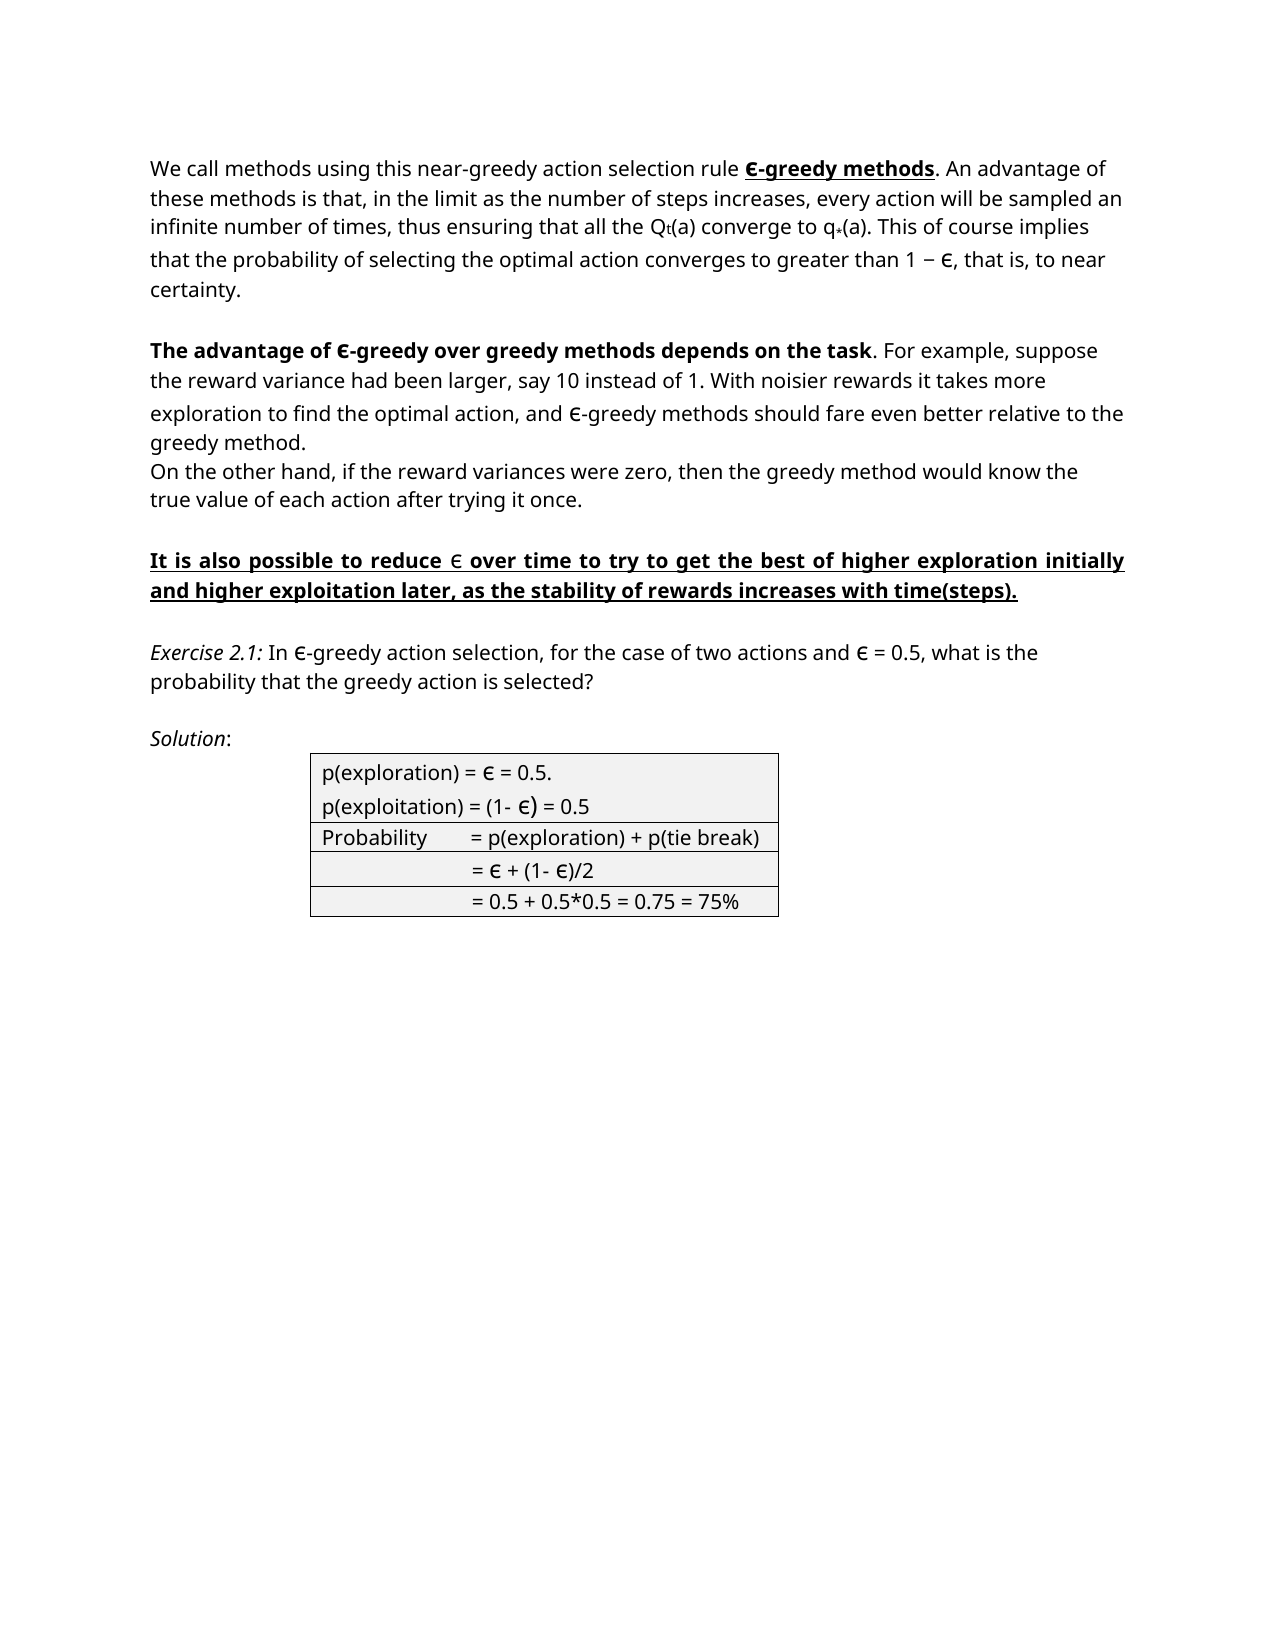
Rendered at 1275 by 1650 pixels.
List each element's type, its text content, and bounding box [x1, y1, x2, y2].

text It is also possible to reduce ϵ over time to try to get the best of higher exploration initially and higher exploitation later, as the stability of rewards increases with time(steps). [150, 542, 1125, 571]
text Exercise 2.1: In ϵ-greedy action selection, for the case of two actions and ϵ = 0.5, what is the probability that the greedy action is selected? [150, 633, 1125, 696]
table_cell = 0.5 + 0.5*0.5 = 0.75 = 75% [311, 887, 778, 916]
text The advantage of ϵ-greedy over greedy methods depends on the task. For example, suppose the reward variance had been larger, say 10 instead of 1. With noisier rewards it takes more exploration to find the optimal action, and ϵ-greedy methods should fare even better relative to the greedy method. [150, 332, 1125, 457]
table_header p(exploration) = ϵ = 0.5. p(exploitation) = (1- ϵ) = 0.5 [311, 754, 778, 822]
text We call methods using this near-greedy action selection rule ϵ-greedy methods. An advantage of these methods is that, in the limit as the number of steps increases, every action will be sampled an infinite number of times, thus ensuring that all the Qt(a) converge to q*(a). This of course implies that the probability of selecting the optimal action converges to greater than 1 − ϵ, that is, to near certainty. [150, 150, 1125, 303]
table_cell Probability = p(exploration) + p(tie break) [311, 823, 778, 851]
table_cell = ϵ + (1- ϵ)/2 [311, 852, 778, 886]
text It is also possible to reduce ϵ over time to try to get the best of higher exploration initially and higher exploitation later, as the stability of rewards increases with time(steps). [150, 572, 1125, 605]
text Solution: [150, 724, 1125, 752]
text On the other hand, if the reward variances were zero, then the greedy method would know the true value of each action after trying it once. [150, 457, 1125, 514]
